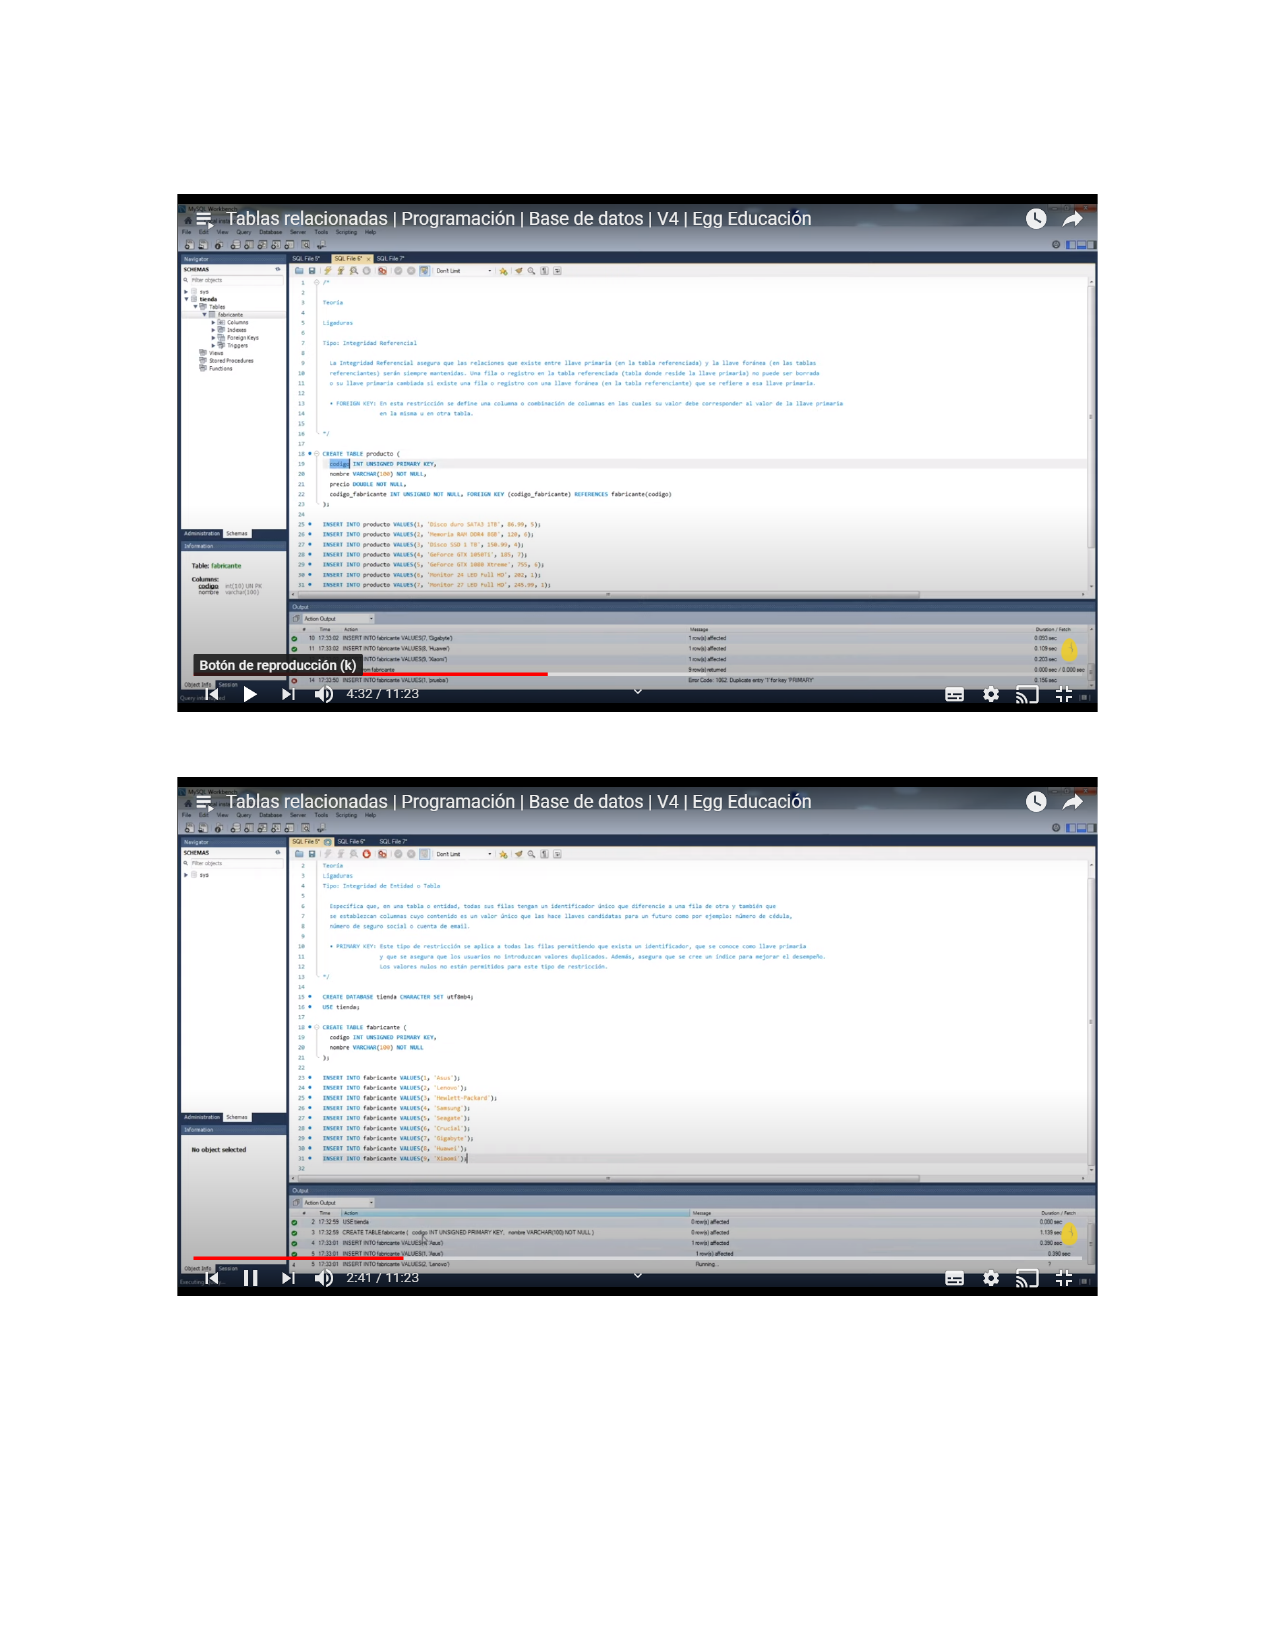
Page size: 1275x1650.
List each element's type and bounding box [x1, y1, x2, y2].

picture [177, 194, 1098, 712]
picture [177, 777, 1098, 1296]
